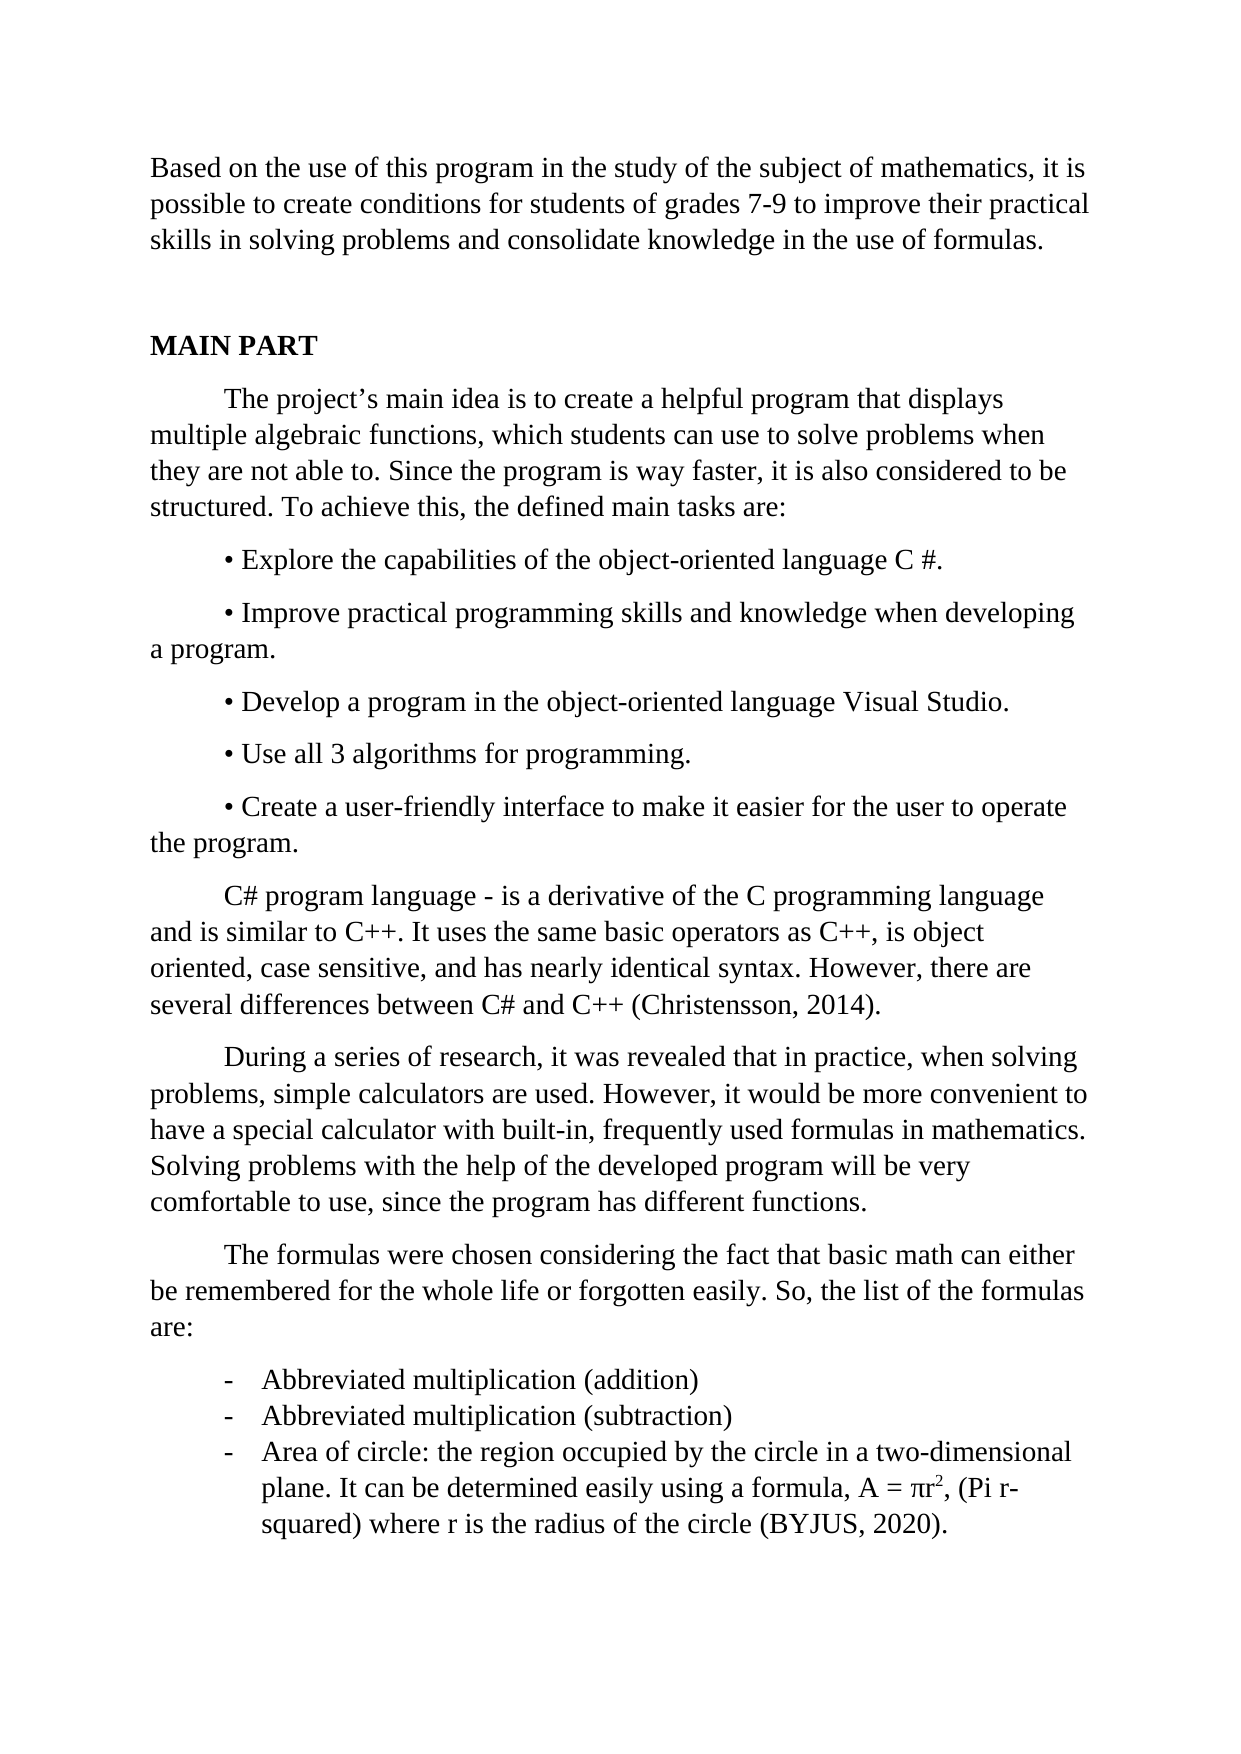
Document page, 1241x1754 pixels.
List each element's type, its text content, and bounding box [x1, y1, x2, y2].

list Abbreviated multiplication (subtraction) [224, 1398, 1090, 1432]
text C# program language - is a derivative of the C programming language and is similar to C++. It uses the same basic operators as C++, is object oriented, case sensitive, and has nearly identical syntax. However, there are several differences between C# and C++ (Christensson, 2014). [150, 878, 1090, 1020]
list Area of circle: the region occupied by the circle in a two-dimensional plane. It can be determined easily using a formula, A = πr2, (Pi r-squared) where r is the radius of the circle (BYJUS, 2020). [224, 1434, 1090, 1540]
text The formulas were chosen considering the fact that basic math can either be remembered for the whole life or forgotten easily. So, the list of the formulas are: [150, 1237, 1090, 1343]
text Based on the use of this program in the study of the subject of mathematics, it is possible to create conditions for students of grades 7-9 to improve their practical skills in solving problems and consolidate knowledge in the use of formulas. [150, 150, 1090, 256]
text MAIN PART [150, 328, 1090, 361]
text The project’s main idea is to create a helpful program that displays multiple algebraic functions, which students can use to solve problems when they are not able to. Since the program is way faster, it is also considered to be structured. To achieve this, the defined main tasks are: [150, 381, 1090, 523]
text • Develop a program in the object-oriented language Visual Studio. [150, 684, 1090, 717]
text • Explore the capabilities of the object-oriented language C #. [150, 542, 1090, 576]
text During a series of research, it was revealed that in practice, when solving problems, simple calculators are used. However, it would be more convenient to have a special calculator with built-in, frequently used formulas in mathematics. Solving problems with the help of the developed program will be very comfortable to use, since the program has different functions. [150, 1039, 1090, 1218]
list Abbreviated multiplication (addition) [224, 1362, 1090, 1396]
text • Use all 3 algorithms for programming. [150, 737, 1090, 770]
text • Improve practical programming skills and knowledge when developing a program. [150, 595, 1090, 664]
text • Create a user-friendly interface to make it easier for the user to operate the program. [150, 789, 1090, 859]
